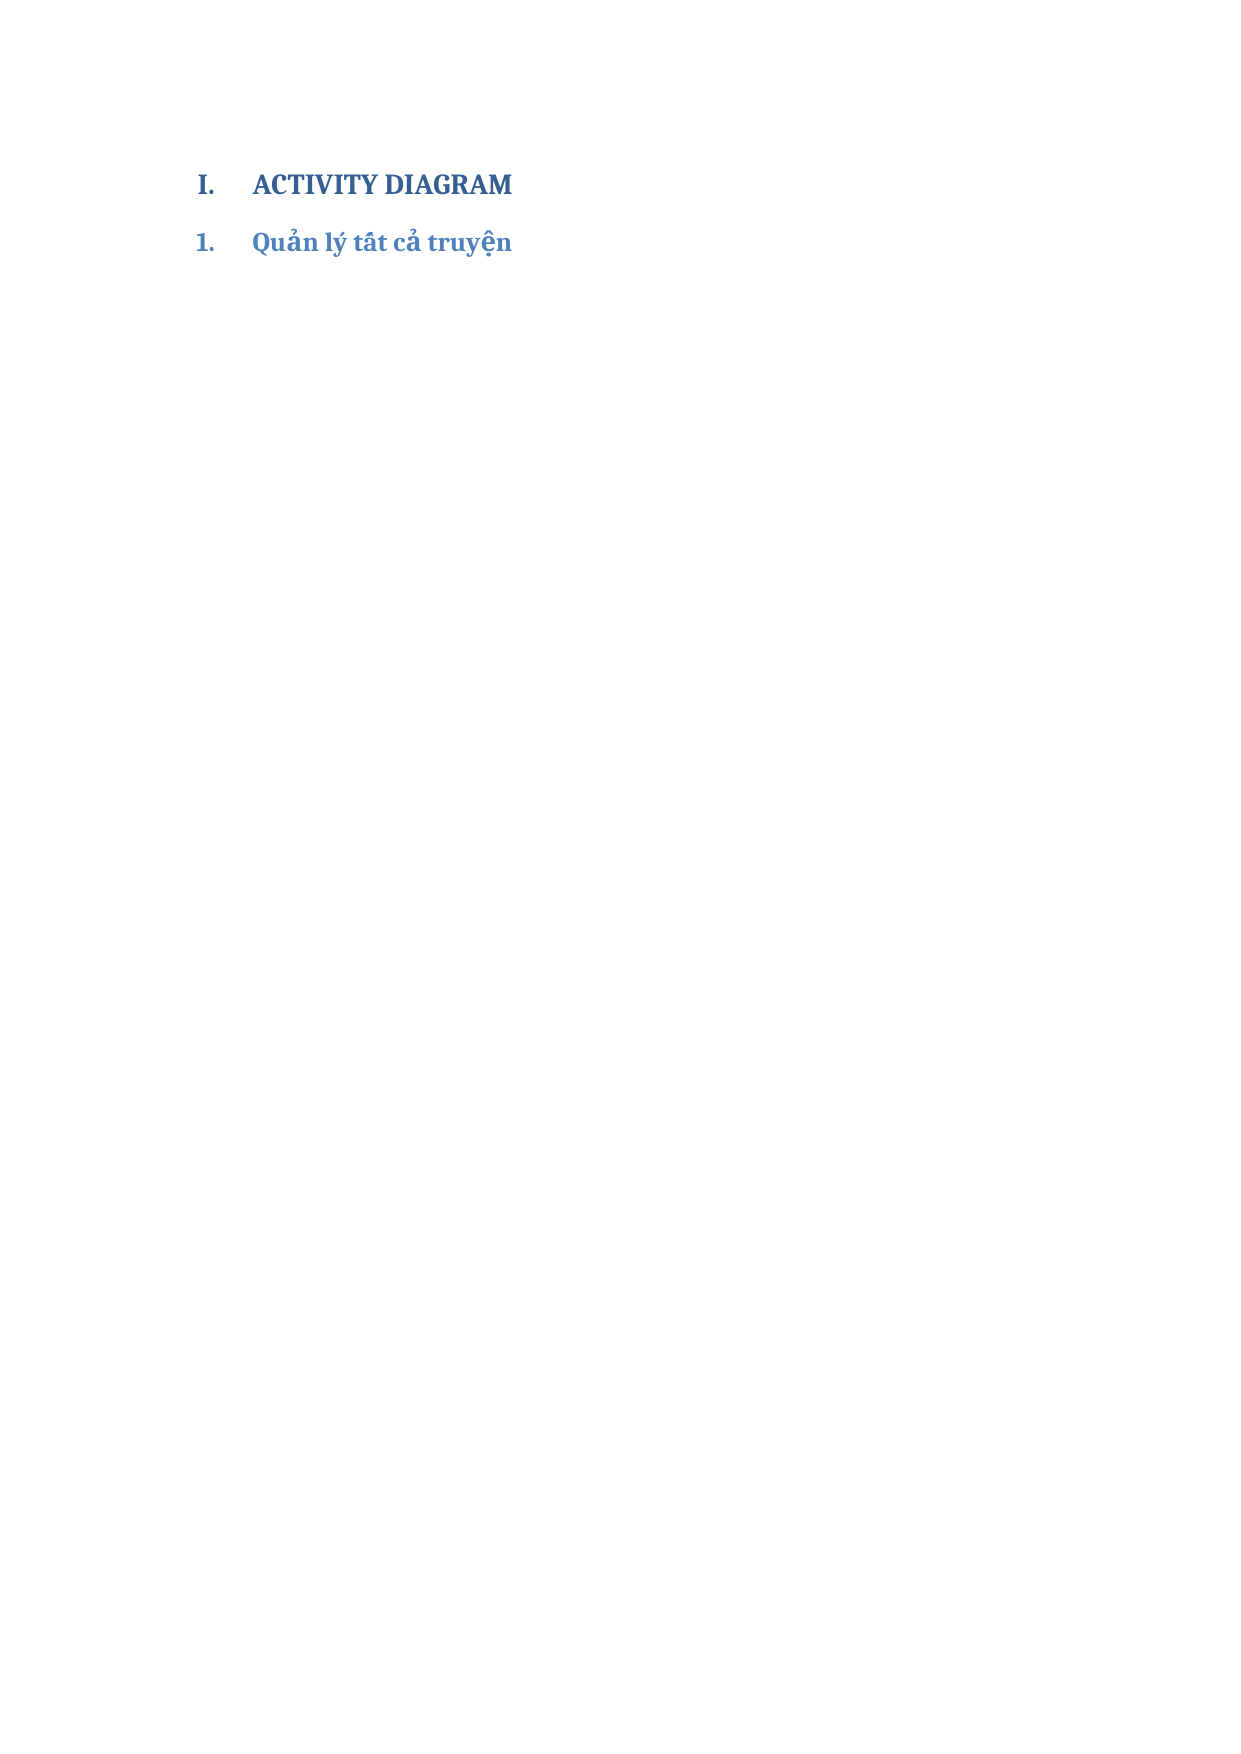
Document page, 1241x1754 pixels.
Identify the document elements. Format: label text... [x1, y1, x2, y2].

subtitle ACTIVITY DIAGRAM [215, 168, 1152, 202]
subtitle Quản lý tất cả truyện [215, 227, 1152, 259]
